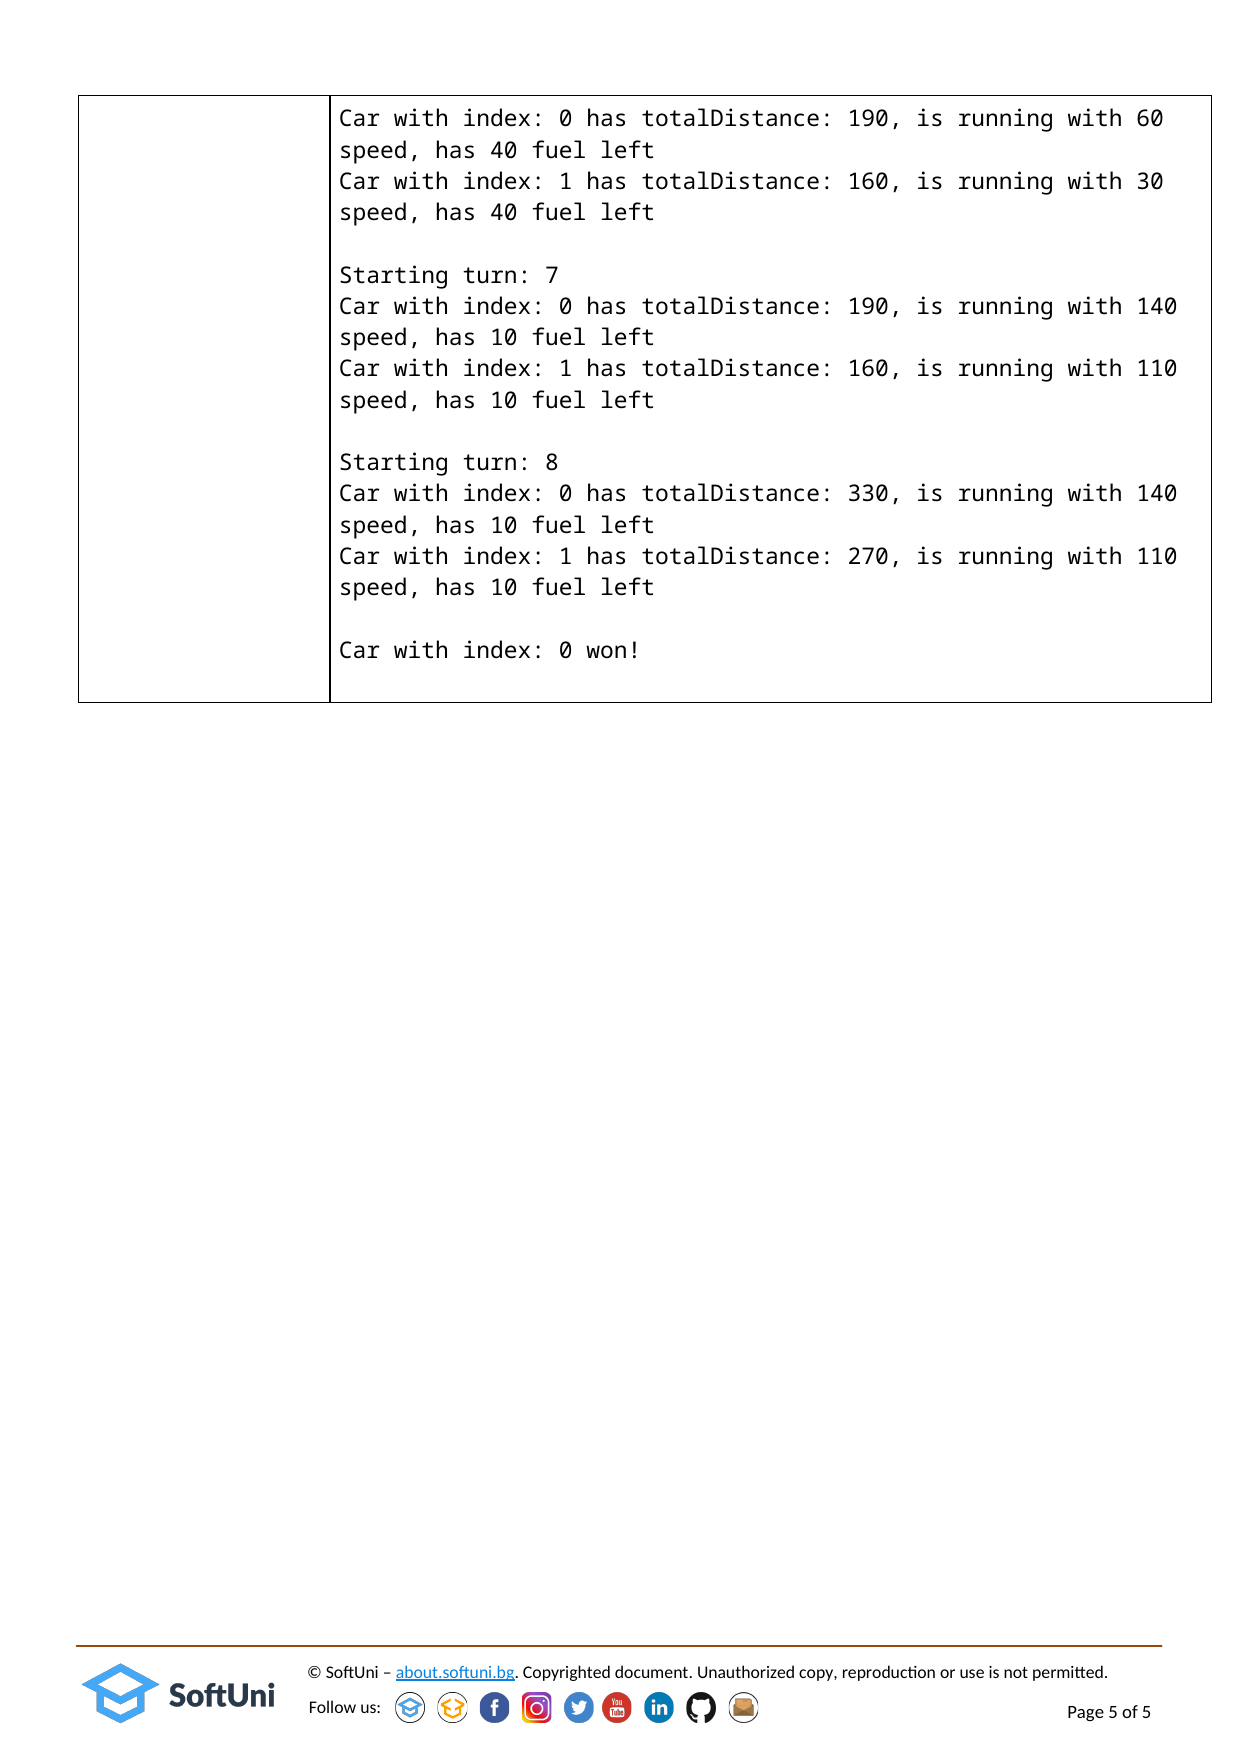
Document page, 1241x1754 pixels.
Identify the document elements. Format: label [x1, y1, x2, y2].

picture [437, 1692, 468, 1723]
picture [522, 1692, 552, 1723]
table_cell [79, 96, 329, 702]
picture [75, 1658, 281, 1729]
picture [644, 1714, 653, 1723]
picture [728, 1692, 759, 1723]
picture [686, 1692, 716, 1723]
picture [665, 1714, 674, 1723]
picture [479, 1692, 510, 1723]
picture [395, 1692, 425, 1723]
table_cell [331, 96, 1211, 702]
picture [658, 1705, 667, 1714]
picture [665, 1692, 674, 1701]
picture [644, 1692, 653, 1701]
picture [564, 1692, 594, 1723]
picture [602, 1692, 632, 1723]
